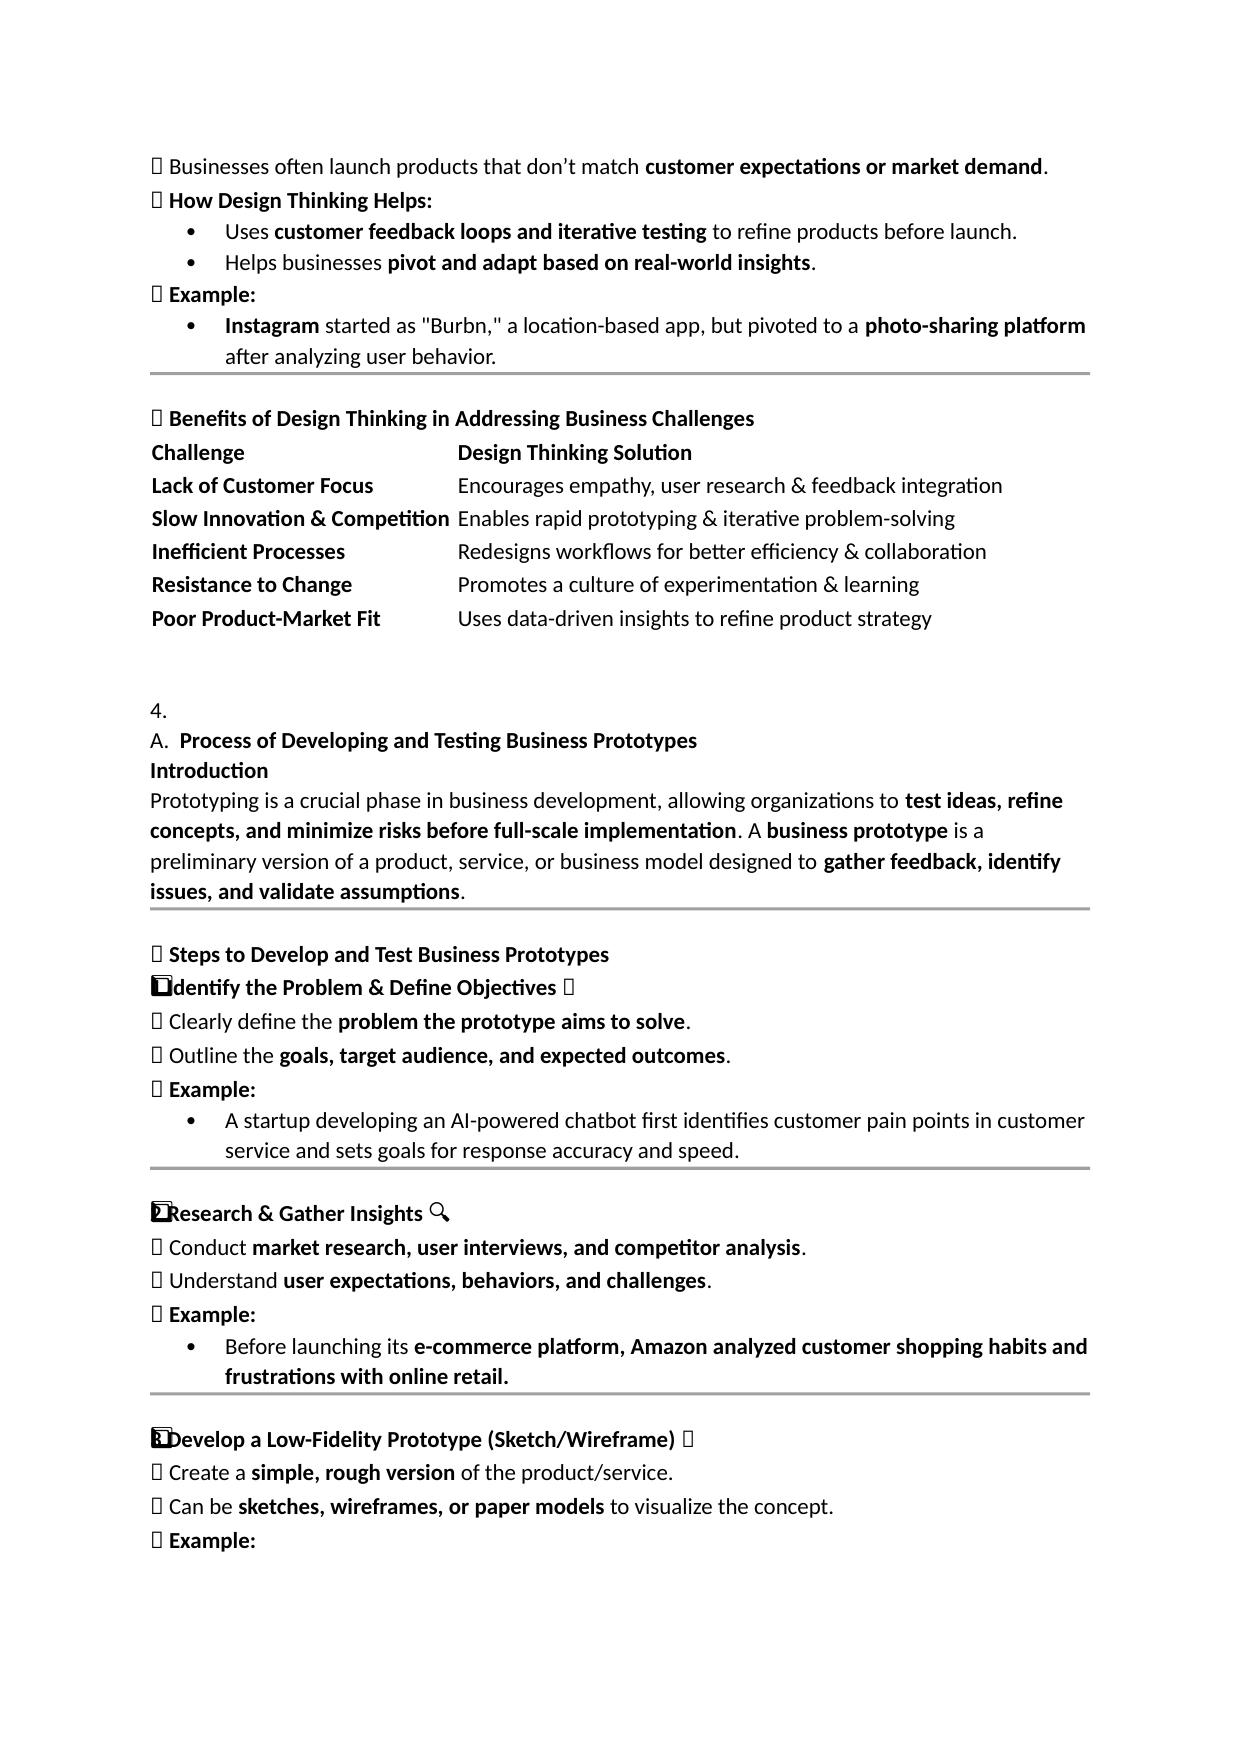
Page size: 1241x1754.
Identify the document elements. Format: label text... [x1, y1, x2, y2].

table_cell Lack of Customer Focus [150, 469, 456, 502]
text 3️⃣ Develop a Low-Fidelity Prototype (Sketch/Wireframe) 📝 [150, 1422, 1090, 1454]
text 📌 Example: [150, 1524, 1090, 1555]
text ✅ Create a simple, rough version of the product/service. ✅ Can be sketches, wireframes, or paper models to visualize the concept. [150, 1456, 1090, 1521]
table_cell Resistance to Change [150, 569, 456, 602]
text 4. [150, 696, 1090, 724]
list Before launching its e-commerce platform, Amazon analyzed customer shopping habits and frustrations with online retail. [187, 1332, 1090, 1390]
text ✅ Clearly define the problem the prototype aims to solve. ✅ Outline the goals, target audience, and expected outcomes. [150, 1005, 1090, 1070]
text Prototyping is a crucial phase in business development, allowing organizations to test ideas, refine concepts, and minimize risks before full-scale implementation. A business prototype is a preliminary version of a product, service, or business model designed to gather feedback, identify issues, and validate assumptions. [150, 786, 1090, 905]
list Instagram started as "Burbn," a location-based app, but pivoted to a photo-sharing platform after analyzing user behavior. [187, 312, 1090, 370]
table_cell Redesigns workflows for better efficiency & collaboration [456, 536, 1010, 569]
table_cell Slow Innovation & Competition [150, 503, 456, 536]
text ✅ Conduct market research, user interviews, and competitor analysis. ✅ Understand user expectations, behaviors, and challenges. [150, 1231, 1090, 1296]
table_cell Uses data-driven insights to refine product strategy [456, 602, 1010, 635]
table_header Challenge [150, 436, 456, 469]
text Introduction [150, 756, 1090, 784]
text 📌 Businesses often launch products that don’t match customer expectations or market demand. [150, 150, 1090, 181]
list A startup developing an AI-powered chatbot first identifies customer pain points in customer service and sets goals for response accuracy and speed. [187, 1106, 1090, 1164]
list Helps businesses pivot and adapt based on real-world insights. [187, 248, 1090, 276]
table_cell Promotes a culture of experimentation & learning [456, 569, 1010, 602]
text 📌 Example: [150, 1298, 1090, 1329]
table_cell Inefficient Processes [150, 536, 456, 569]
text 📌 Example: [150, 1072, 1090, 1104]
text 2️⃣ Research & Gather Insights 🔍 [150, 1197, 1090, 1228]
text A. Process of Developing and Testing Business Prototypes [150, 726, 1090, 754]
list Uses customer feedback loops and iterative testing to refine products before launch. [187, 217, 1090, 246]
table_cell Poor Product-Market Fit [150, 602, 456, 635]
text 🔹 Benefits of Design Thinking in Addressing Business Challenges [150, 402, 1090, 433]
text 📌 Example: [150, 278, 1090, 309]
text ✅ How Design Thinking Helps: [150, 184, 1090, 215]
table_cell Encourages empathy, user research & feedback integration [456, 469, 1010, 502]
text 1️⃣ Identify the Problem & Define Objectives 🎯 [150, 971, 1090, 1002]
text 🔹 Steps to Develop and Test Business Prototypes [150, 937, 1090, 969]
table_header Design Thinking Solution [456, 436, 1010, 469]
table_cell Enables rapid prototyping & iterative problem-solving [456, 503, 1010, 536]
